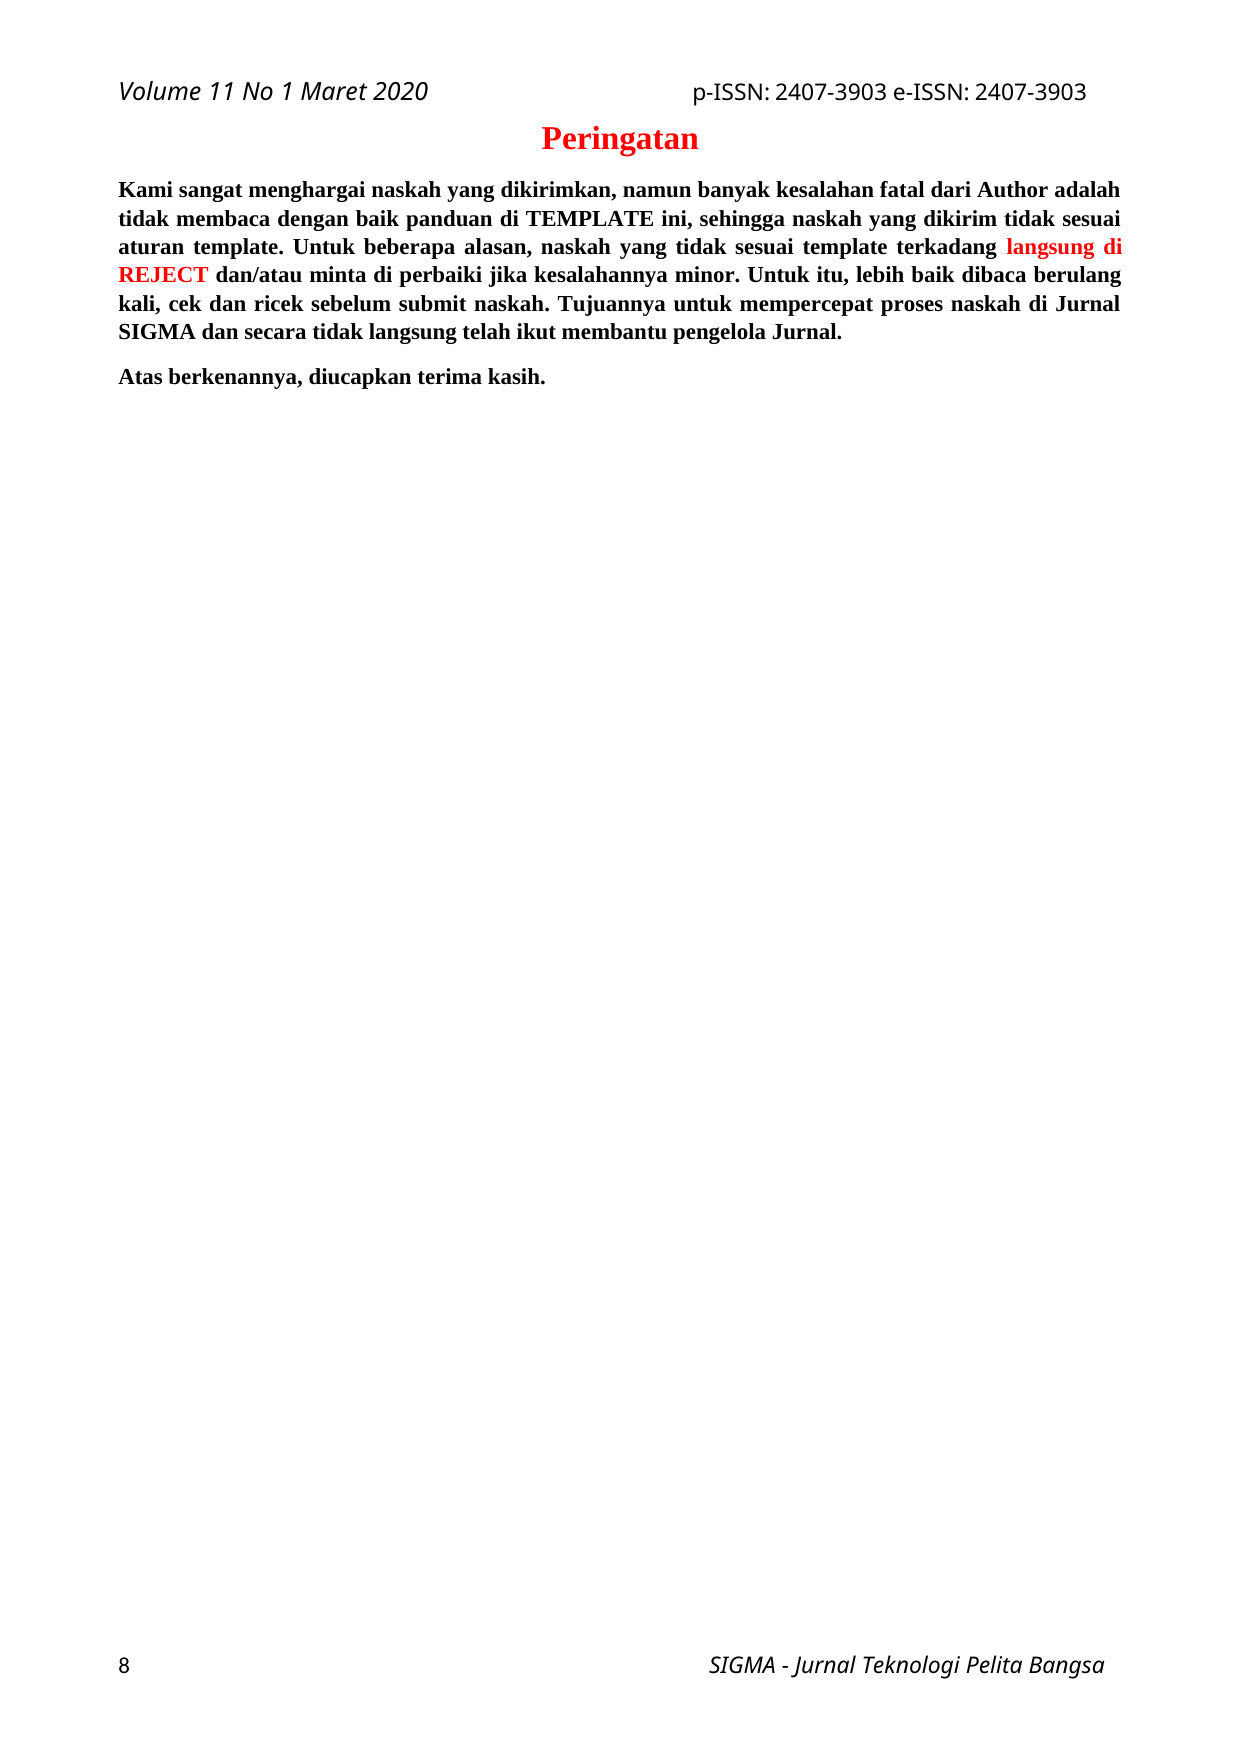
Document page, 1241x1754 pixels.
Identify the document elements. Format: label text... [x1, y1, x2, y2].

text Atas berkenannya, diucapkan terima kasih. [118, 363, 1122, 390]
text Kami sangat menghargai naskah yang dikirimkan, namun banyak kesalahan fatal dari Author adalah tidak membaca dengan baik panduan di TEMPLATE ini, sehingga naskah yang dikirim tidak sesuai aturan template. Untuk beberapa alasan, naskah yang tidak sesuai template terkadang langsung di REJECT dan/atau minta di perbaiki jika kesalahannya minor. Untuk itu, lebih baik dibaca berulang kali, cek dan ricek sebelum submit naskah. Tujuannya untuk mempercepat proses naskah di Jurnal SIGMA dan secara tidak langsung telah ikut membantu pengelola Jurnal. [118, 176, 1122, 345]
text Peringatan [118, 118, 1122, 156]
